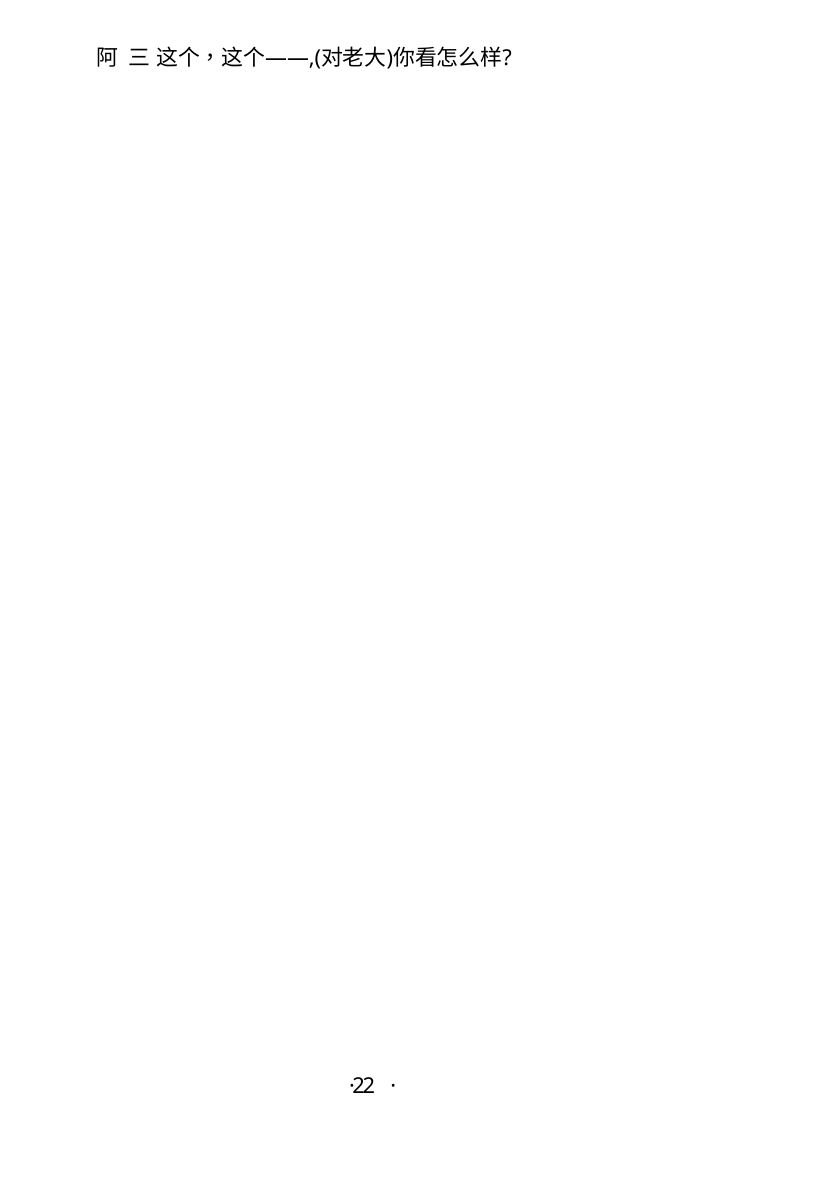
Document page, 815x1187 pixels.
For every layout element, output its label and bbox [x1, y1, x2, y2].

text [96, 42, 562, 71]
